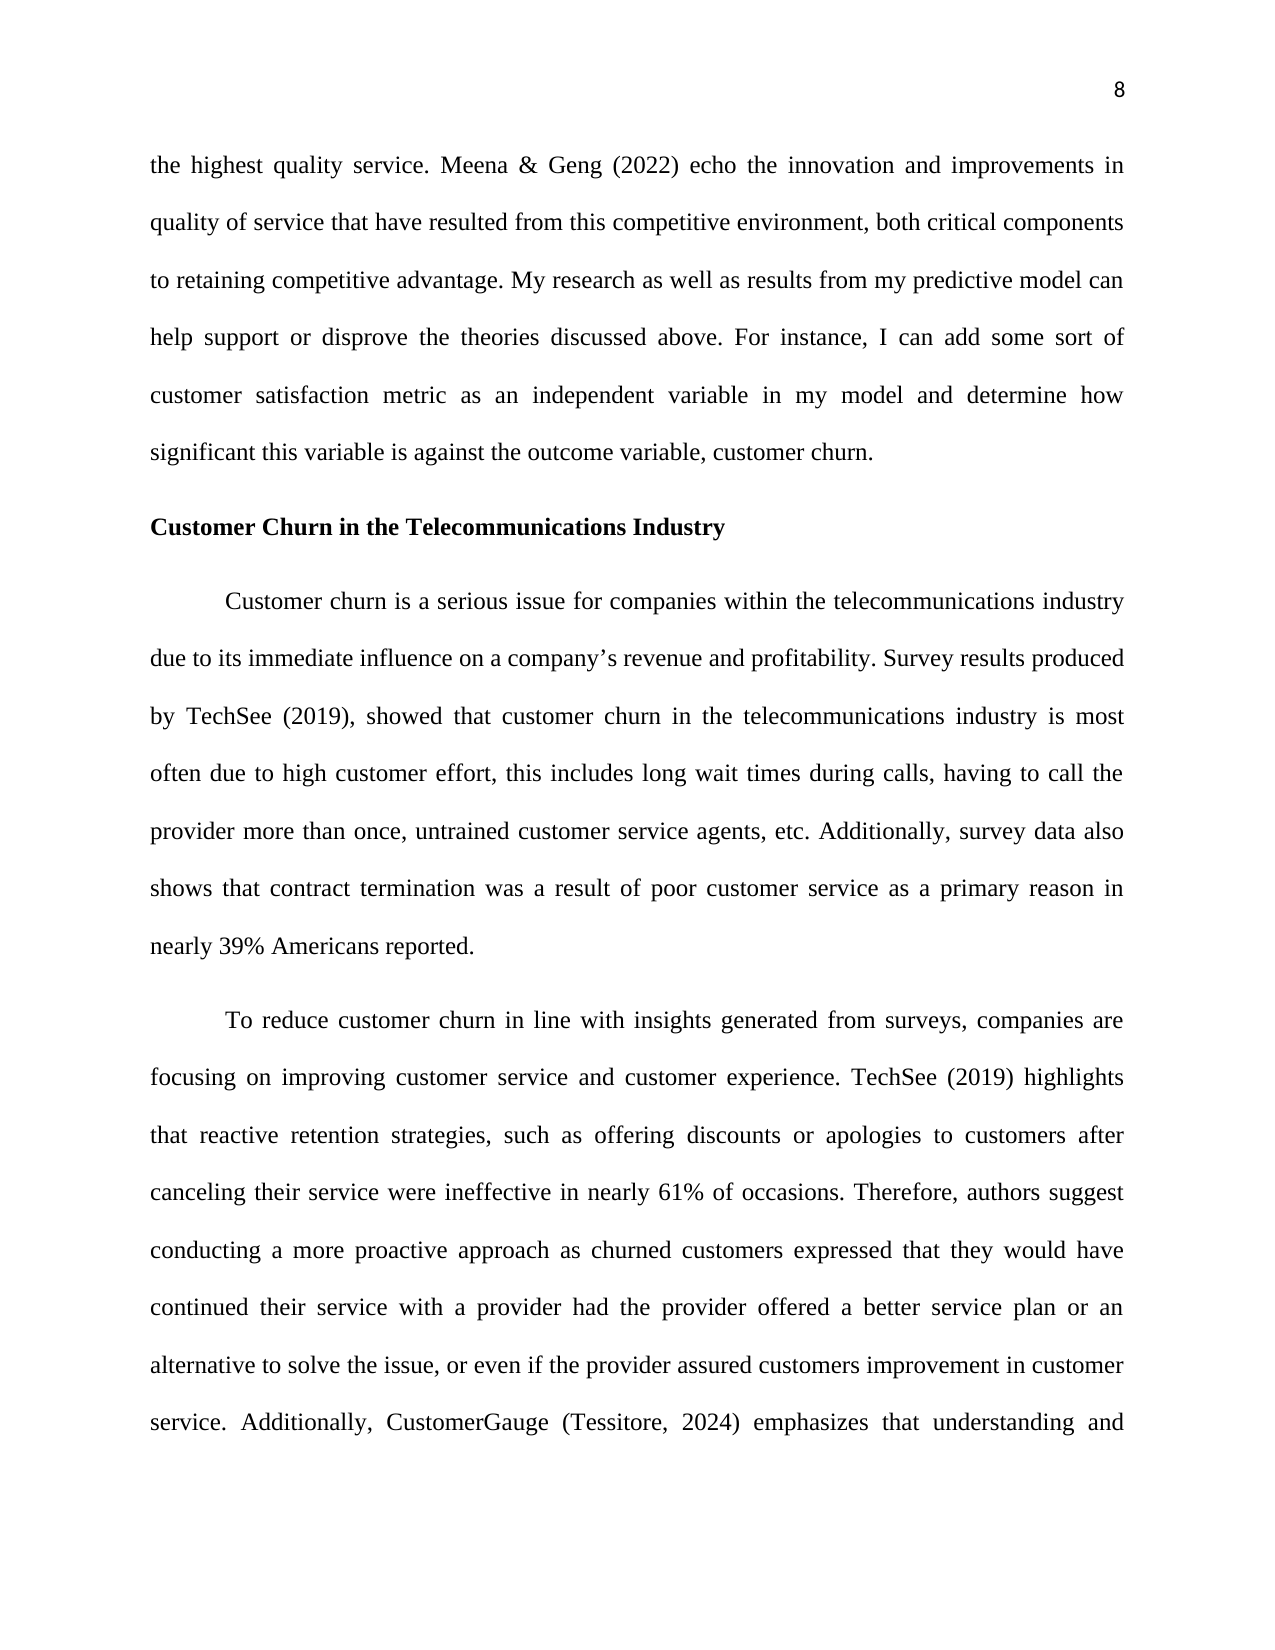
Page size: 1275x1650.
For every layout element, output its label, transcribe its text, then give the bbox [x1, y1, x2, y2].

text Customer Churn in the Telecommunications Industry [150, 512, 1125, 540]
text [150, 1005, 1125, 1436]
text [150, 150, 1125, 466]
text Customer churn is a serious issue for companies within the telecommunications industry due to its immediate influence on a company’s revenue and profitability. Survey results produced by TechSee (2019), showed that customer churn in the telecommunications industry is most often due to high customer effort, this includes long wait times during calls, having to call the provider more than once, untrained customer service agents, etc. Additionally, survey data also shows that contract termination was a result of poor customer service as a primary reason in nearly 39% Americans reported. [150, 586, 1125, 959]
